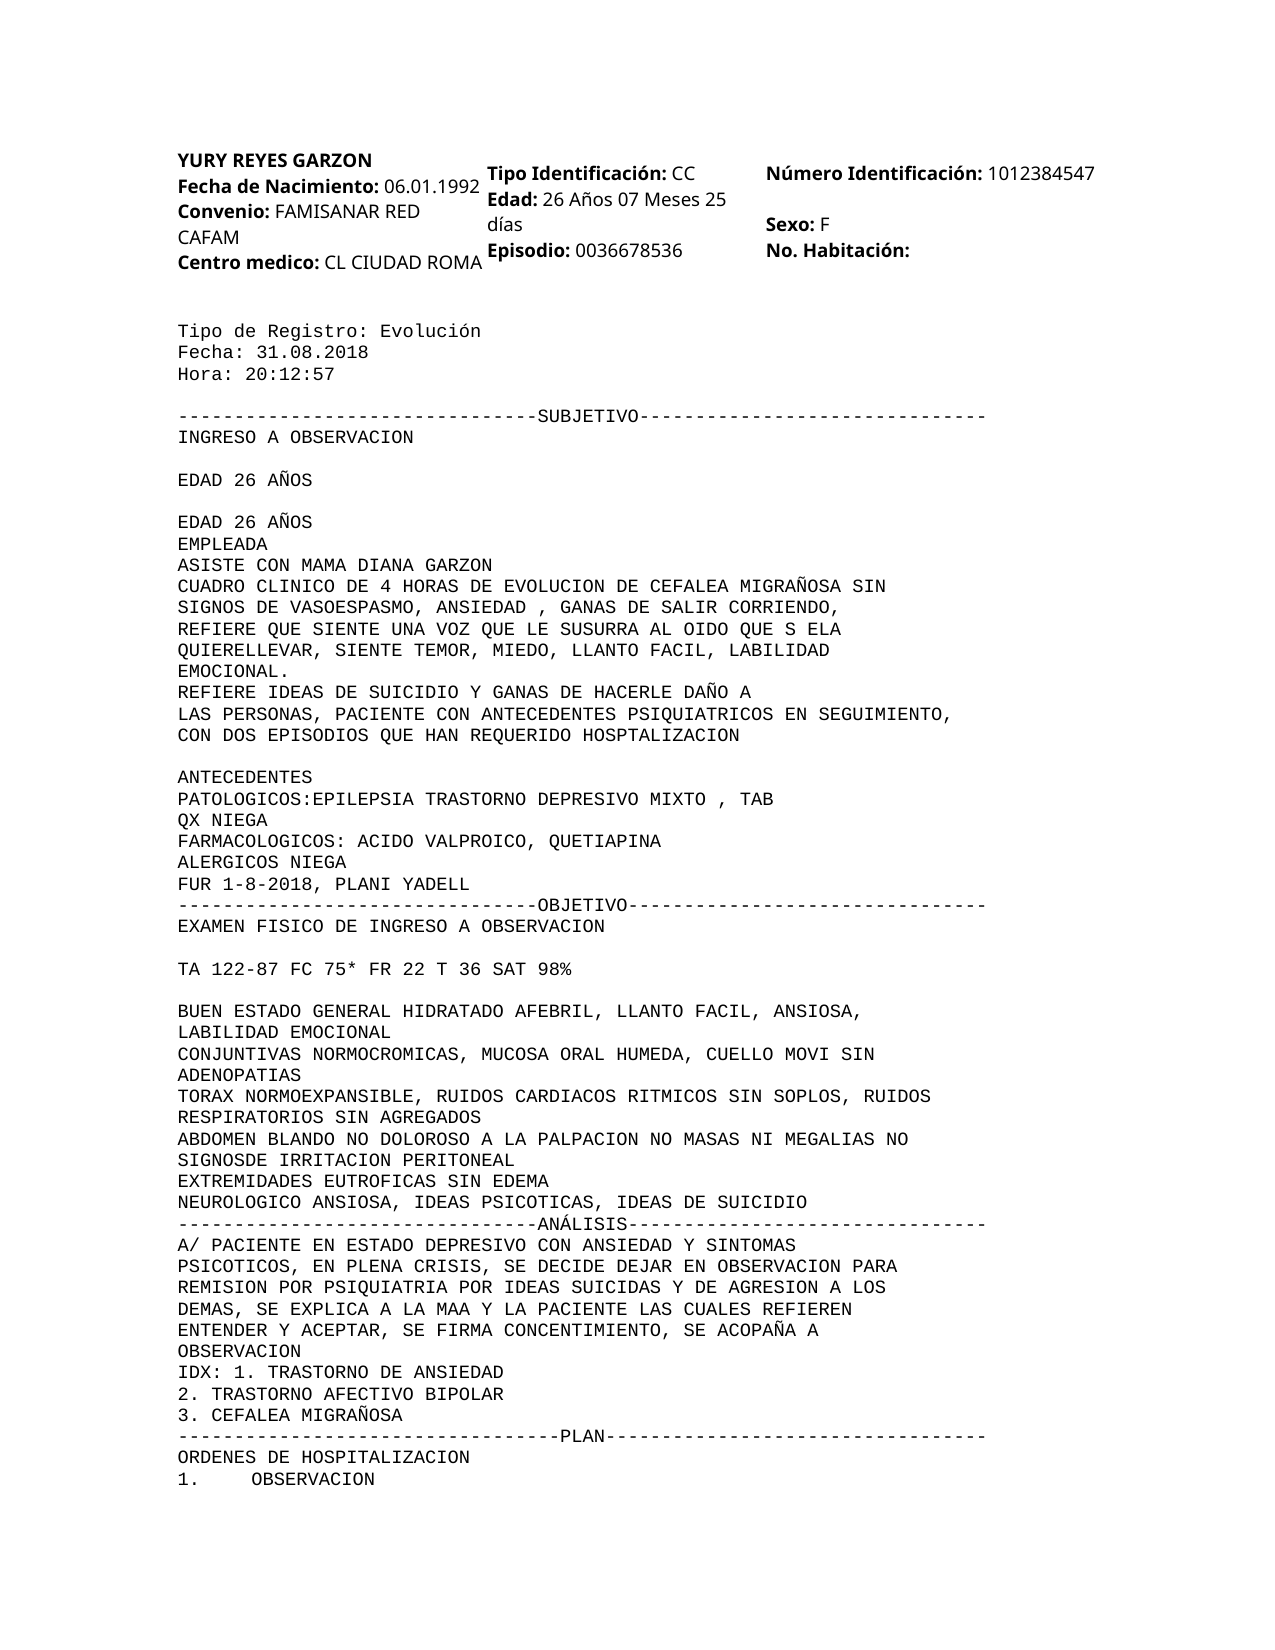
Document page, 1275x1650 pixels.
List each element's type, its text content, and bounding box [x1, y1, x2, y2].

text DEMAS, SE EXPLICA A LA MAA Y LA PACIENTE LAS CUALES REFIEREN [177, 1299, 1098, 1321]
text Hora: 20:12:57 [177, 364, 1098, 386]
text EMPLEADA [177, 534, 1098, 556]
text REFIERE IDEAS DE SUICIDIO Y GANAS DE HACERLE DAÑO A [177, 683, 1098, 704]
text LABILIDAD EMOCIONAL [177, 1023, 1098, 1044]
text TA 122-87 FC 75* FR 22 T 36 SAT 98% [177, 959, 1098, 981]
text A/ PACIENTE EN ESTADO DEPRESIVO CON ANSIEDAD Y SINTOMAS [177, 1236, 1098, 1257]
text EDAD 26 AÑOS [177, 513, 1098, 534]
table_header YURY REYES GARZON Fecha de Nacimiento: 06.01.1992 Convenio: FAMISANAR RED CAFAM Centro medico: CL CIUDAD ROMA [177, 148, 487, 275]
text BUEN ESTADO GENERAL HIDRATADO AFEBRIL, LLANTO FACIL, ANSIOSA, [177, 1002, 1098, 1023]
text EXTREMIDADES EUTROFICAS SIN EDEMA [177, 1172, 1098, 1193]
text TORAX NORMOEXPANSIBLE, RUIDOS CARDIACOS RITMICOS SIN SOPLOS, RUIDOS [177, 1087, 1098, 1108]
text EXAMEN FISICO DE INGRESO A OBSERVACION [177, 917, 1098, 938]
text Fecha: 31.08.2018 [177, 343, 1098, 364]
text CUADRO CLINICO DE 4 HORAS DE EVOLUCION DE CEFALEA MIGRAÑOSA SIN [177, 577, 1098, 598]
text EMOCIONAL. [177, 662, 1098, 683]
text 3. CEFALEA MIGRAÑOSA [177, 1406, 1098, 1427]
text REFIERE QUE SIENTE UNA VOZ QUE LE SUSURRA AL OIDO QUE S ELA [177, 619, 1098, 641]
text ABDOMEN BLANDO NO DOLOROSO A LA PALPACION NO MASAS NI MEGALIAS NO [177, 1129, 1098, 1151]
text PSICOTICOS, EN PLENA CRISIS, SE DECIDE DEJAR EN OBSERVACION PARA [177, 1257, 1098, 1278]
text EDAD 26 AÑOS [177, 471, 1098, 492]
text SIGNOSDE IRRITACION PERITONEAL [177, 1151, 1098, 1172]
text ENTENDER Y ACEPTAR, SE FIRMA CONCENTIMIENTO, SE ACOPAÑA A [177, 1321, 1098, 1342]
text OBSERVACION [177, 1342, 1098, 1363]
text LAS PERSONAS, PACIENTE CON ANTECEDENTES PSIQUIATRICOS EN SEGUIMIENTO, [177, 704, 1098, 726]
text QUIERELLEVAR, SIENTE TEMOR, MIEDO, LLANTO FACIL, LABILIDAD [177, 641, 1098, 662]
text 2. TRASTORNO AFECTIVO BIPOLAR [177, 1384, 1098, 1406]
text ANTECEDENTES [177, 768, 1098, 789]
text FUR 1-8-2018, PLANI YADELL [177, 874, 1098, 896]
text SIGNOS DE VASOESPASMO, ANSIEDAD , GANAS DE SALIR CORRIENDO, [177, 598, 1098, 619]
text INGRESO A OBSERVACION [177, 428, 1098, 449]
text CONJUNTIVAS NORMOCROMICAS, MUCOSA ORAL HUMEDA, CUELLO MOVI SIN [177, 1044, 1098, 1066]
text 1. OBSERVACION [177, 1469, 1098, 1491]
text ALERGICOS NIEGA [177, 853, 1098, 874]
text ADENOPATIAS [177, 1066, 1098, 1087]
text IDX: 1. TRASTORNO DE ANSIEDAD [177, 1363, 1098, 1384]
text ASISTE CON MAMA DIANA GARZON [177, 556, 1098, 577]
table_header Tipo Identificación: CC Edad: 26 Años 07 Meses 25 días Episodio: 0036678536 [487, 148, 766, 275]
text PATOLOGICOS:EPILEPSIA TRASTORNO DEPRESIVO MIXTO , TAB [177, 789, 1098, 811]
text Tipo de Registro: Evolución [177, 322, 1098, 343]
table_header Número Identificación: 1012384547 Sexo: F No. Habitación: [766, 148, 1098, 275]
text ORDENES DE HOSPITALIZACION [177, 1448, 1098, 1469]
text QX NIEGA [177, 811, 1098, 832]
text CON DOS EPISODIOS QUE HAN REQUERIDO HOSPTALIZACION [177, 726, 1098, 747]
text --------------------------------OBJETIVO-------------------------------- [177, 896, 1098, 917]
text ----------------------------------PLAN---------------------------------- [177, 1427, 1098, 1448]
text NEUROLOGICO ANSIOSA, IDEAS PSICOTICAS, IDEAS DE SUICIDIO [177, 1193, 1098, 1214]
text REMISION POR PSIQUIATRIA POR IDEAS SUICIDAS Y DE AGRESION A LOS [177, 1278, 1098, 1299]
text --------------------------------ANÁLISIS-------------------------------- [177, 1214, 1098, 1236]
text RESPIRATORIOS SIN AGREGADOS [177, 1108, 1098, 1129]
text FARMACOLOGICOS: ACIDO VALPROICO, QUETIAPINA [177, 832, 1098, 853]
text --------------------------------SUBJETIVO------------------------------- [177, 407, 1098, 428]
